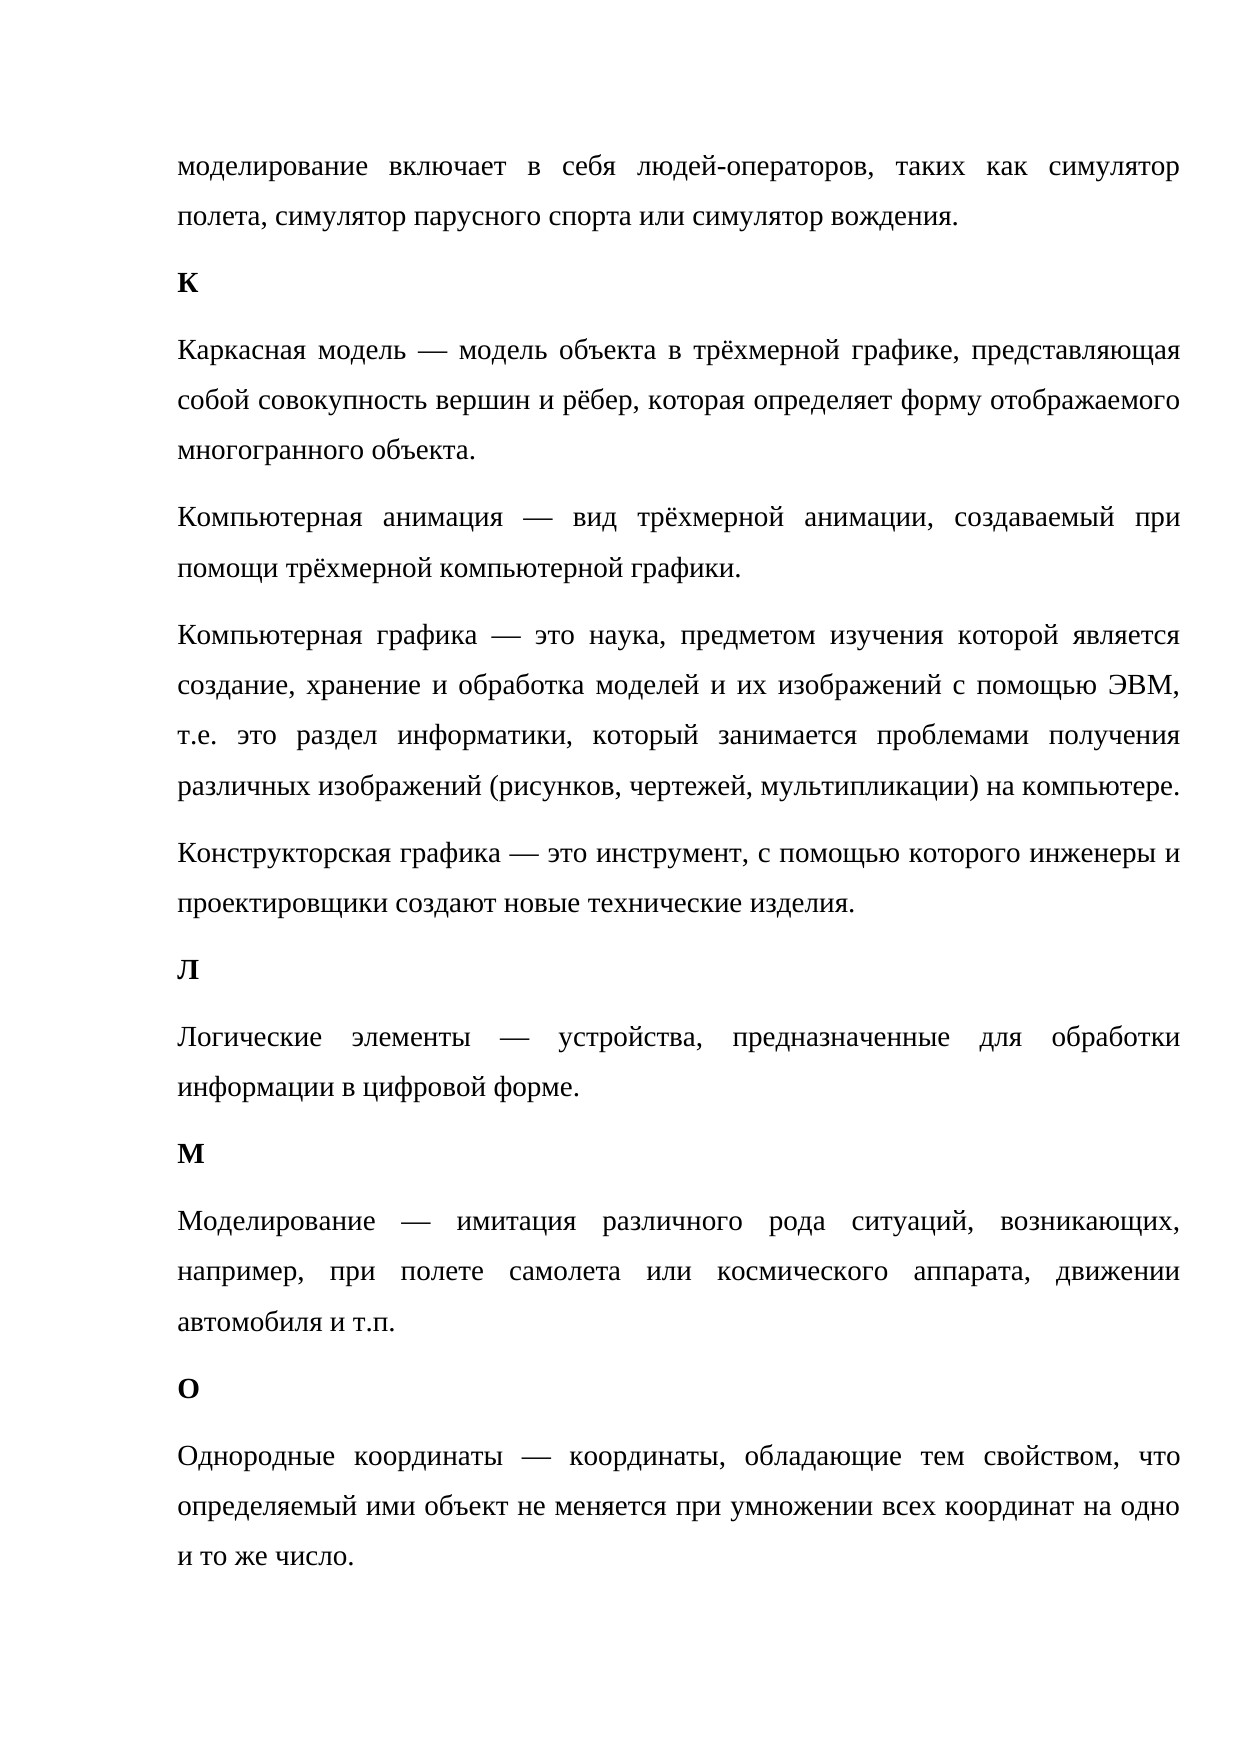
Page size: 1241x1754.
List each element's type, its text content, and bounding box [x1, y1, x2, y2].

text Компьютерная анимация — вид трёхмерной анимации, создаваемый при помощи трёхмерной компьютерной графики. [177, 499, 1181, 583]
text М [177, 1136, 1181, 1170]
text Однородные координаты — координаты, обладающие тем свойством, что определяемый ими объект не меняется при умножении всех координат на одно и то же число. [177, 1438, 1181, 1572]
text К [177, 265, 1181, 298]
text Моделирование — имитация различного рода ситуаций, возникающих, например, при полете самолета или космического аппарата, движении автомобиля и т.п. [177, 1203, 1181, 1337]
text Логические элементы — устройства, предназначенные для обработки информации в цифровой форме. [177, 1019, 1181, 1103]
text Каркасная модель — модель объекта в трёхмерной графике, представляющая собой совокупность вершин и рёбер, которая определяет форму отображаемого многогранного объекта. [177, 332, 1181, 466]
text О [177, 1371, 1181, 1404]
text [177, 148, 1181, 231]
text Конструкторская графика — это инструмент, с помощью которого инженеры и проектировщики создают новые технические изделия. [177, 835, 1181, 918]
text Л [177, 952, 1181, 986]
text Компьютерная графика — это наука, предметом изучения которой является создание, хранение и обработка моделей и их изображений с помощью ЭВМ, т.е. это раздел информатики, который занимается проблемами получения различных изображений (рисунков, чертежей, мультипликации) на компьютере. [177, 617, 1181, 801]
